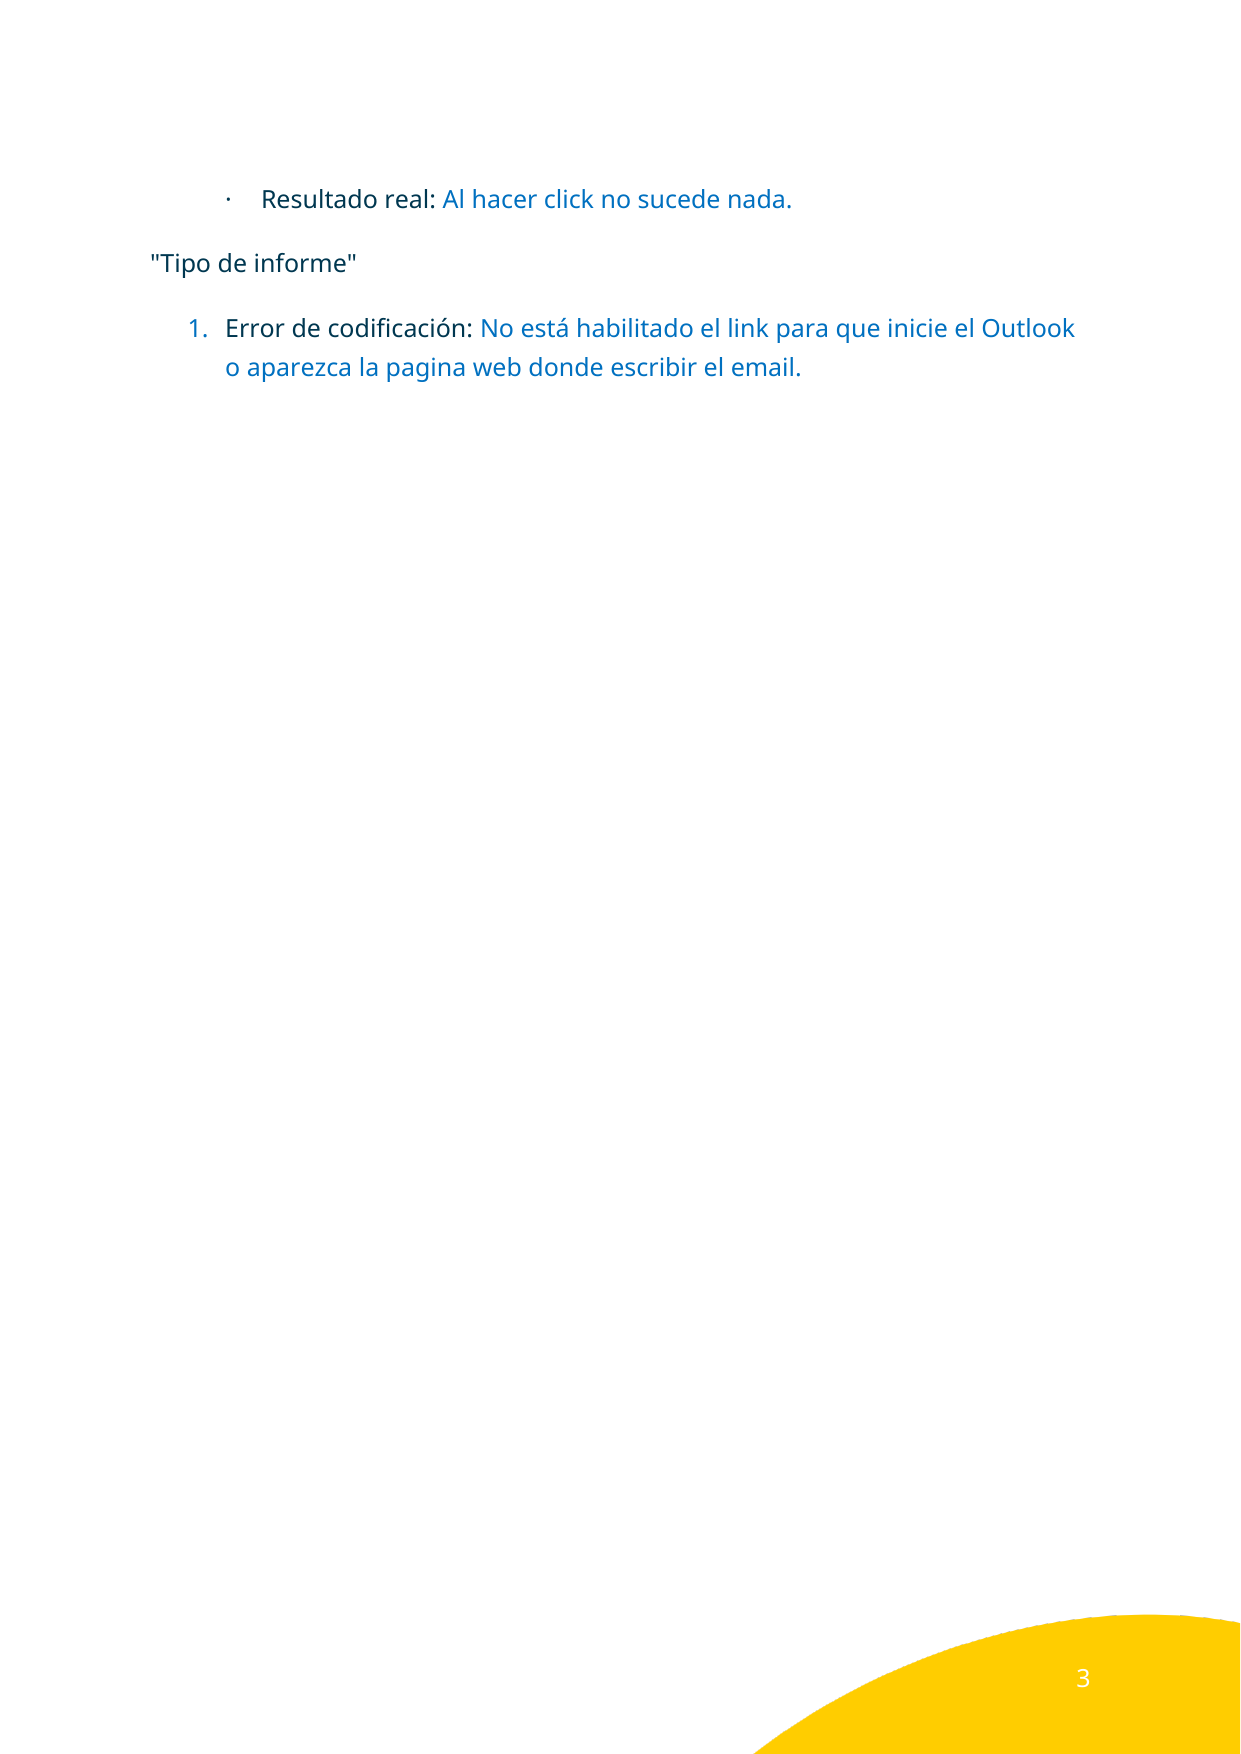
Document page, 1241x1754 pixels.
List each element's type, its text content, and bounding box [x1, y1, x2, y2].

list Error de codificación: No está habilitado el link para que inicie el Outlook o aparezca la pagina web donde escribir el email. [187, 310, 1090, 383]
text "Tipo de informe" [150, 246, 1090, 280]
picture [557, 1614, 1241, 1754]
text · Resultado real: Al hacer click no sucede nada. [225, 182, 1090, 216]
